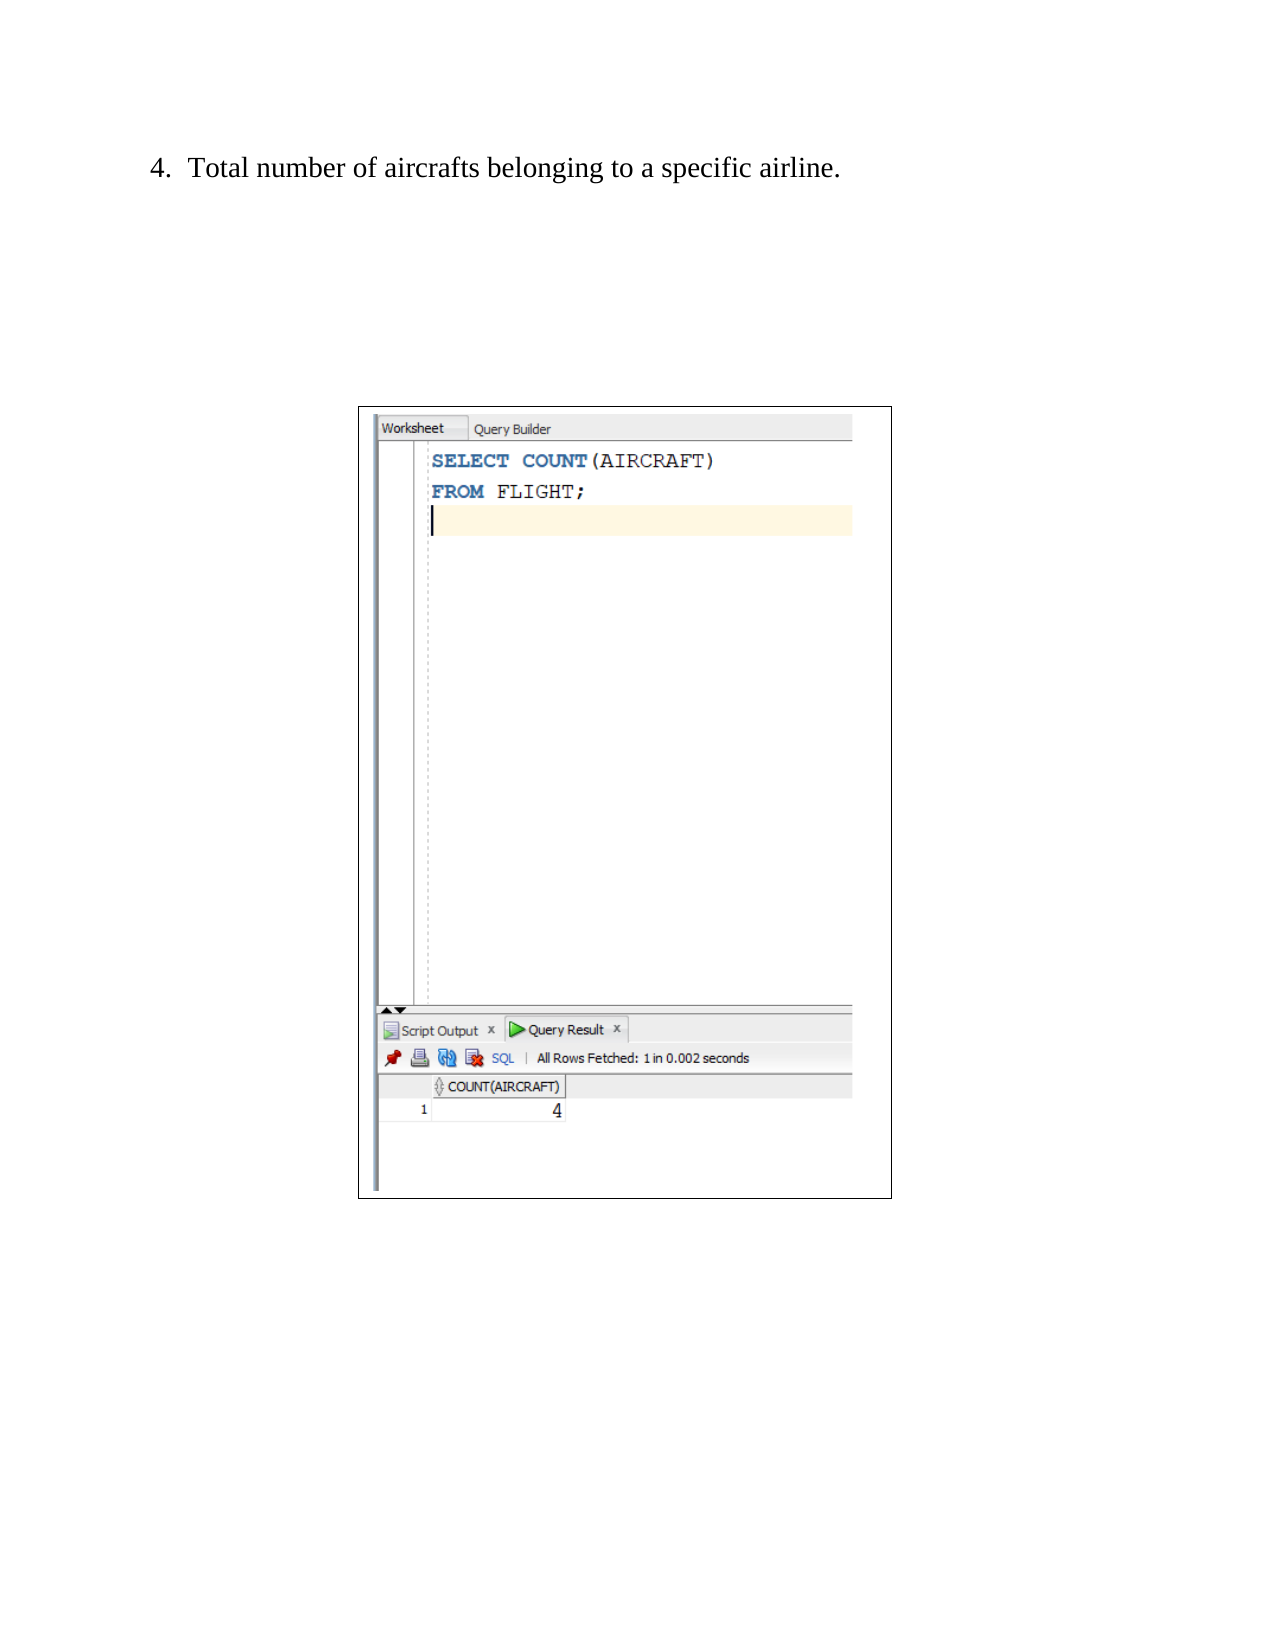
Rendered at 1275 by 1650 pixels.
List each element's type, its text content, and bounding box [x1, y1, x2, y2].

picture [373, 414, 853, 1191]
list Total number of aircrafts belonging to a specific airline. [150, 150, 1125, 183]
